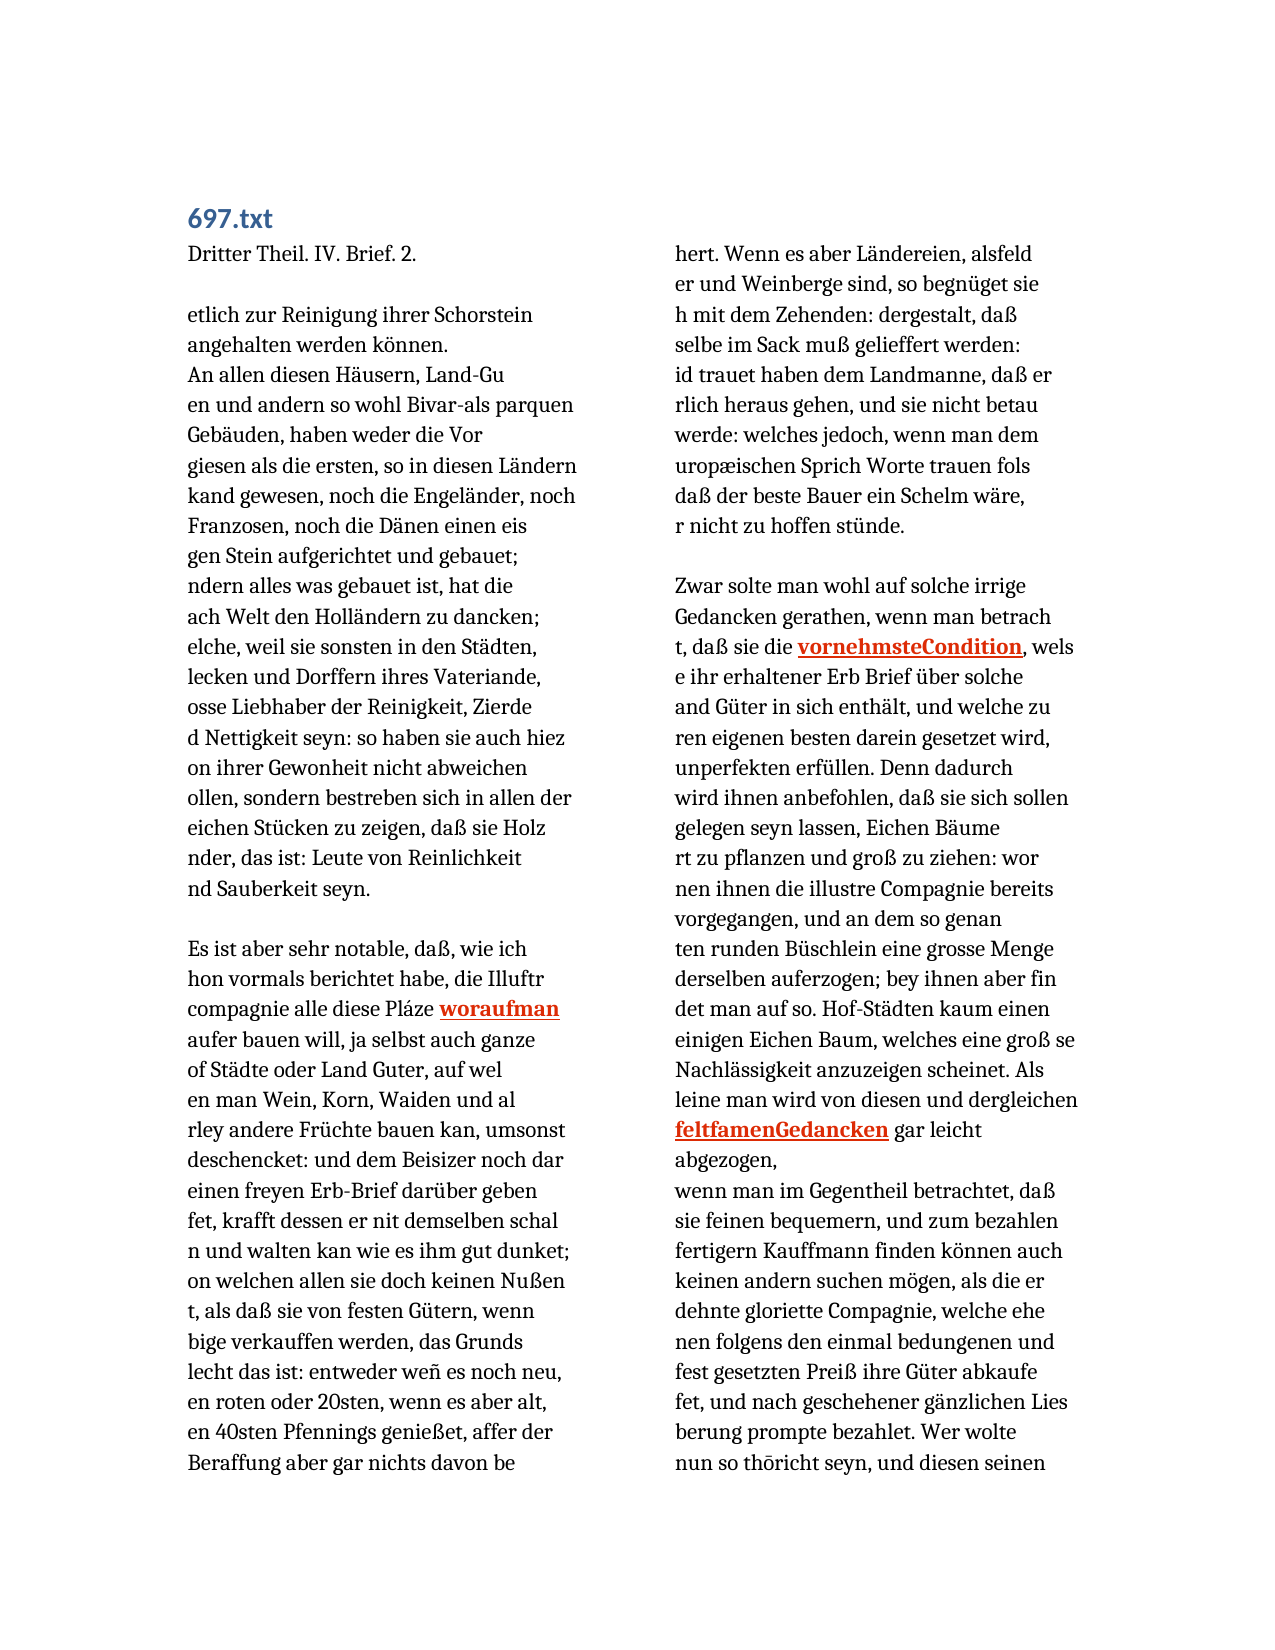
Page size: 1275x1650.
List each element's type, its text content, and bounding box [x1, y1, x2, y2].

subtitle 697.txt [187, 200, 600, 236]
